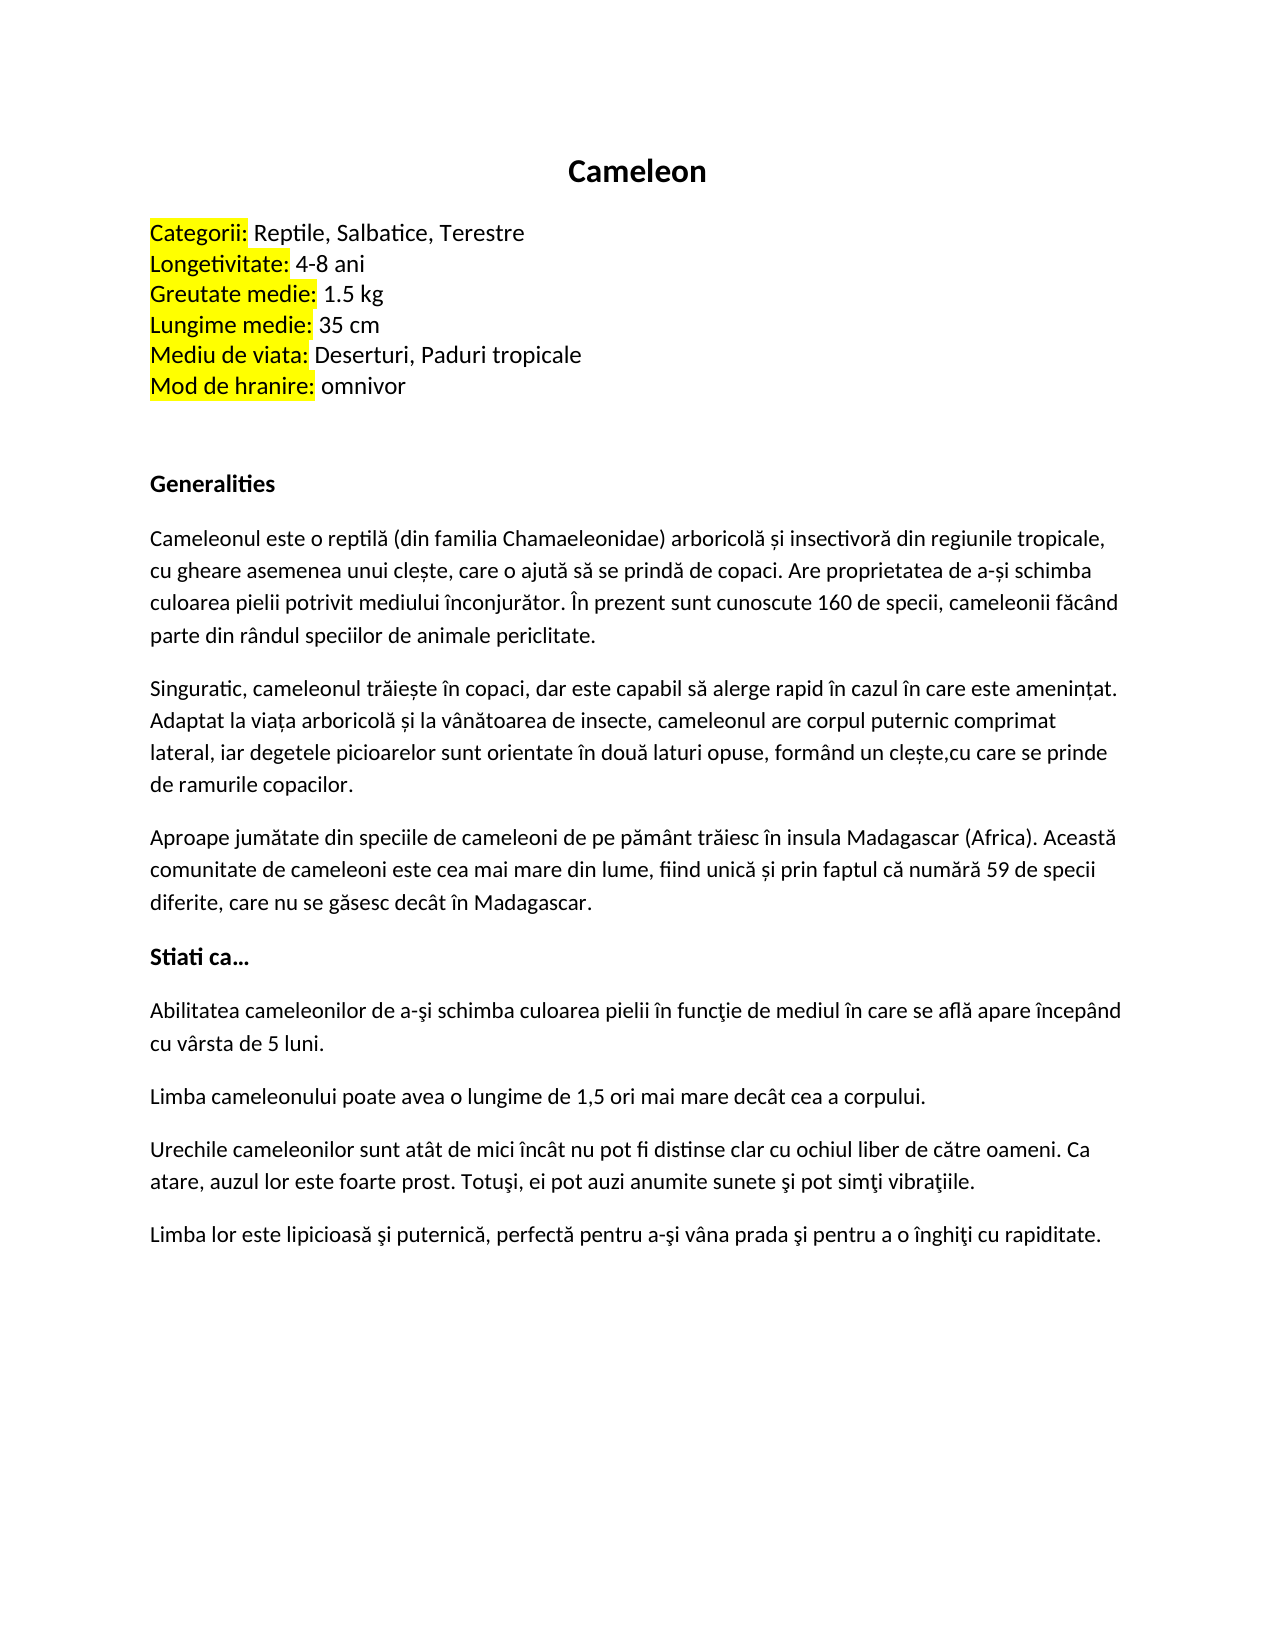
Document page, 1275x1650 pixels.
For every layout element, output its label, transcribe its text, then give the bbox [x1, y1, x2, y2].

text Limba lor este lipicioasă şi puternică, perfectă pentru a-şi vâna prada şi pentru a o înghiţi cu rapiditate. [150, 1220, 1125, 1248]
text Abilitatea cameleonilor de a-şi schimba culoarea pielii în funcţie de mediul în care se află apare începând cu vârsta de 5 luni. [150, 997, 1125, 1057]
text Cameleon [150, 150, 1125, 191]
text Mod de hranire: omnivor [315, 370, 1125, 401]
text Cameleonul este o reptilă (din familia Chamaeleonidae) arboricolă și insectivoră din regiunile tropicale, cu gheare asemenea unui clește, care o ajută să se prindă de copaci. Are proprietatea de a-și schimba culoarea pielii potrivit mediului înconjurător. În prezent sunt cunoscute 160 de specii, cameleonii făcând parte din rândul speciilor de animale periclitate. [150, 524, 1125, 649]
text Aproape jumătate din speciile de cameleoni de pe pământ trăiesc în insula Madagascar (Africa). Această comunitate de cameleoni este cea mai mare din lume, fiind unică și prin faptul că numără 59 de specii diferite, care nu se găsesc decât în Madagascar. [150, 823, 1125, 916]
text Lungime medie: 35 cm [313, 309, 1125, 340]
text Longetivitate: 4-8 ani [290, 248, 1125, 279]
text Greutate medie: 1.5 kg [317, 279, 1125, 309]
text Stiati ca… [150, 941, 1125, 971]
text Categorii: Reptile, Salbatice, Terestre [248, 218, 1125, 248]
text Urechile cameleonilor sunt atât de mici încât nu pot fi distinse clar cu ochiul liber de către oameni. Ca atare, auzul lor este foarte prost. Totuşi, ei pot auzi anumite sunete şi pot simţi vibraţiile. [150, 1135, 1125, 1195]
text Generalities [150, 468, 1125, 499]
text Limba cameleonului poate avea o lungime de 1,5 ori mai mare decât cea a corpului. [150, 1082, 1125, 1110]
text Mediu de viata: Deserturi, Paduri tropicale [309, 340, 1125, 370]
text Singuratic, cameleonul trăiește în copaci, dar este capabil să alerge rapid în cazul în care este amenințat. Adaptat la viața arboricolă și la vânătoarea de insecte, cameleonul are corpul puternic comprimat lateral, iar degetele picioarelor sunt orientate în două laturi opuse, formând un clește,cu care se prinde de ramurile copacilor. [150, 674, 1125, 798]
